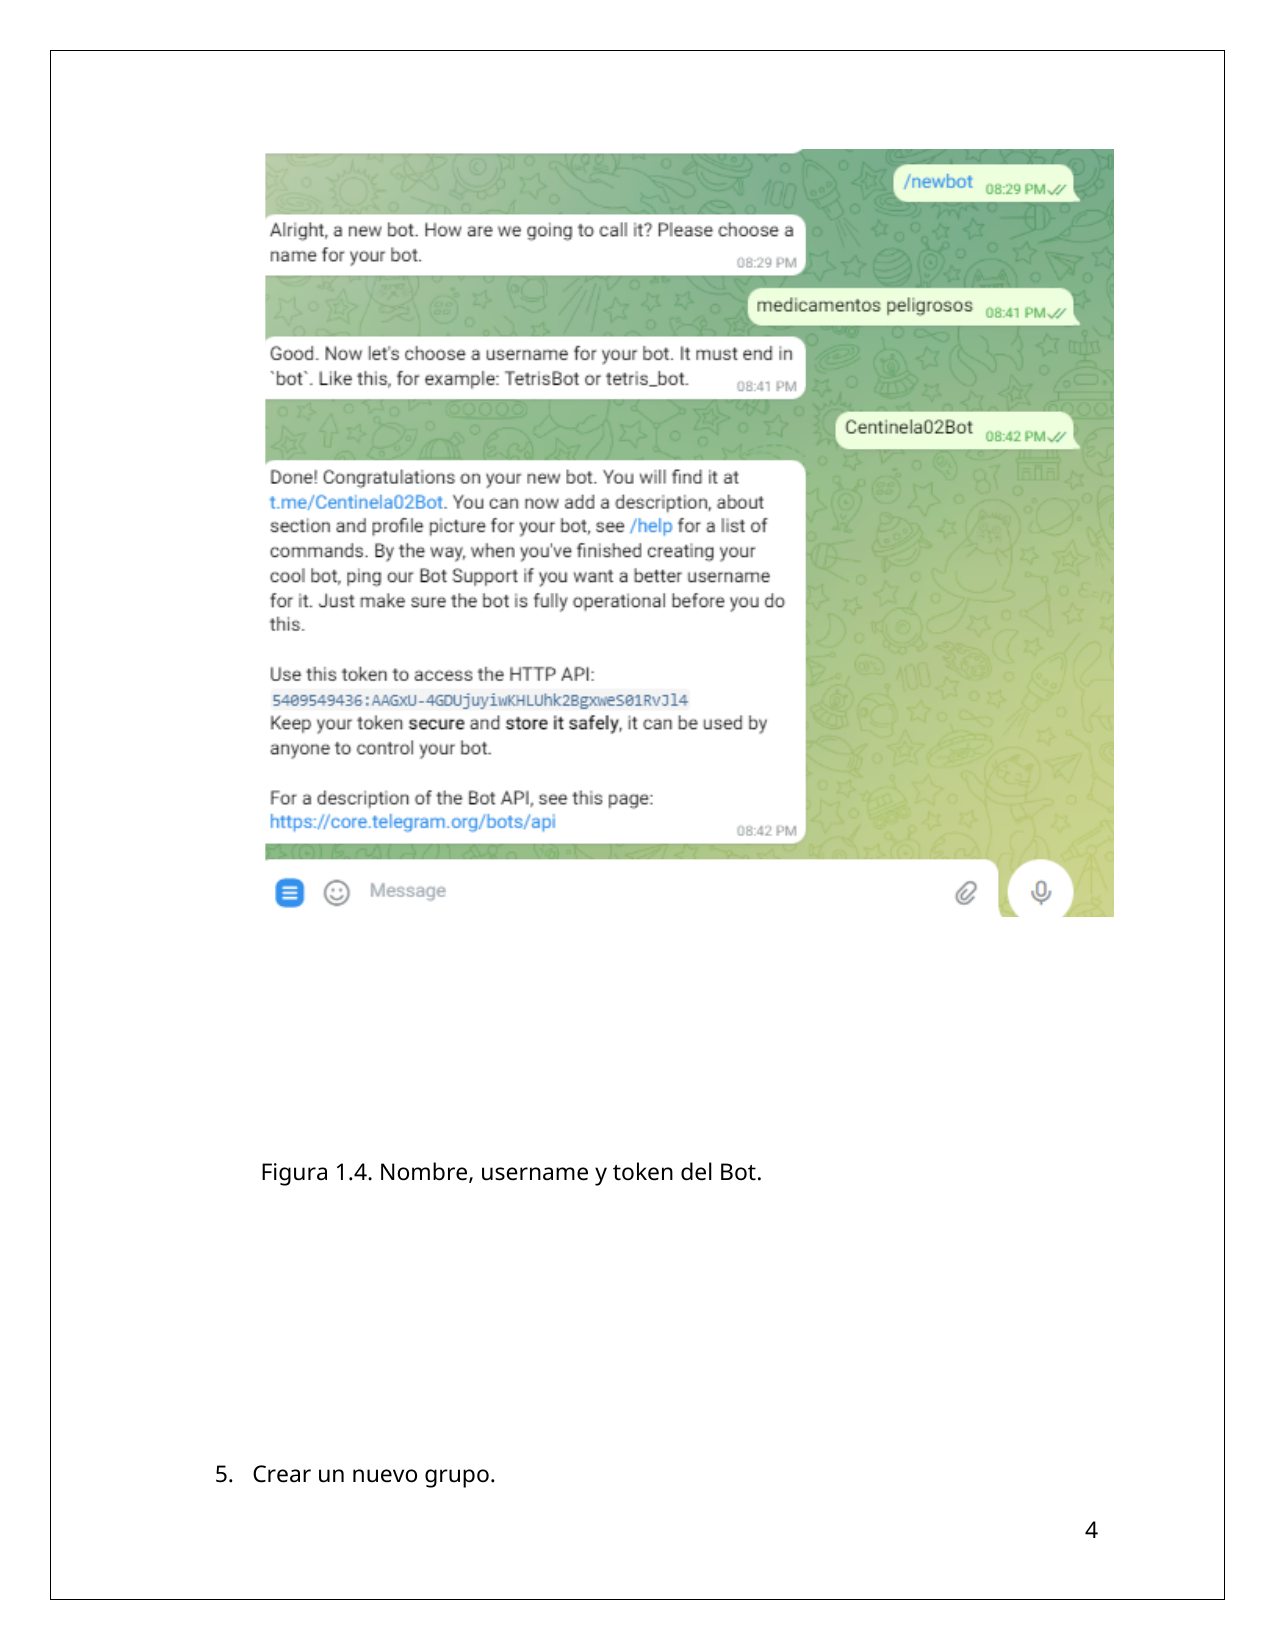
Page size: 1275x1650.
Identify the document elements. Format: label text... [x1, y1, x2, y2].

picture [263, 149, 1114, 914]
text Figura 1.4. Nombre, username y token del Bot. [177, 1156, 1098, 1187]
list Crear un nuevo grupo. [214, 1458, 1098, 1489]
